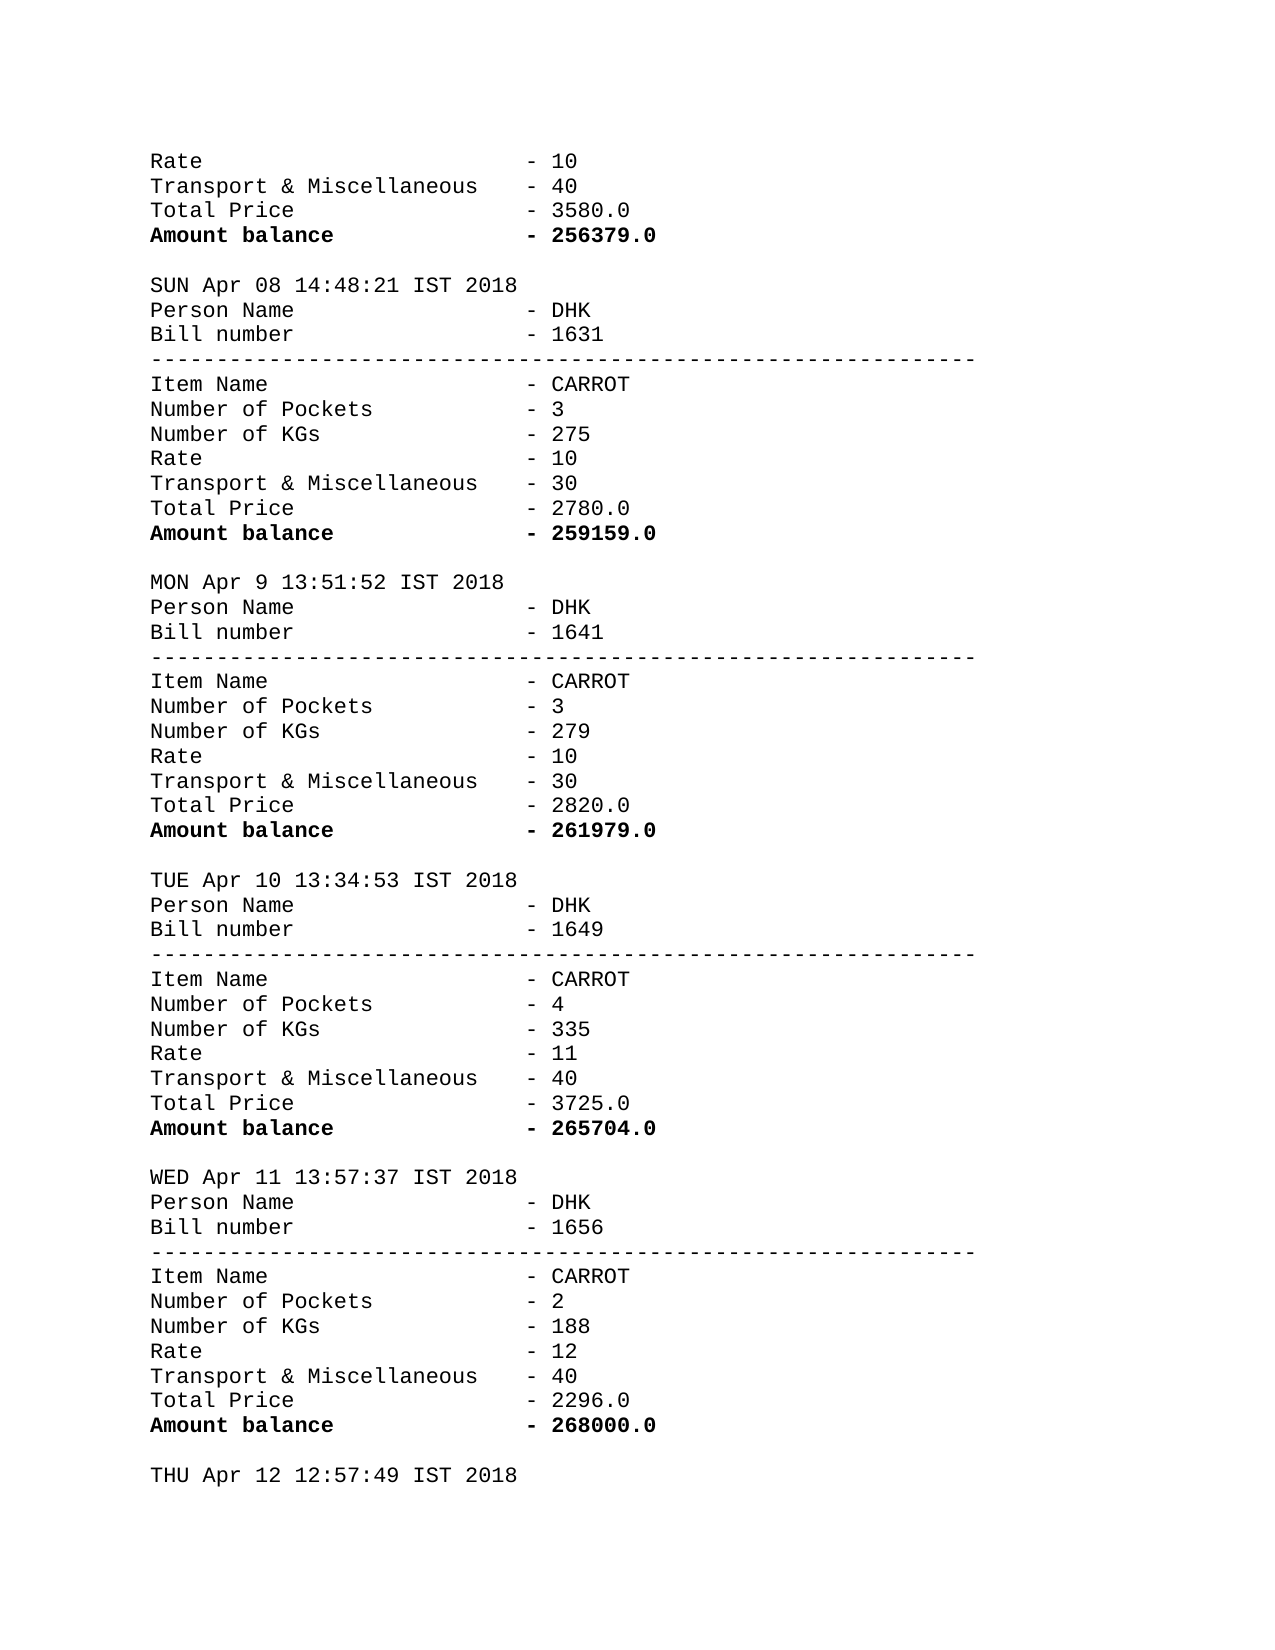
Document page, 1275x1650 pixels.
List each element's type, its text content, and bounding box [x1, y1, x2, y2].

text Item Name - CARROT [150, 1266, 1125, 1290]
text Number of Pockets - 4 [150, 993, 1125, 1018]
text Bill number - 1649 [150, 918, 1125, 943]
text Number of KGs - 279 [150, 720, 1125, 745]
text Amount balance - 261979.0 [150, 819, 1125, 844]
text Item Name - CARROT [150, 373, 1125, 398]
text Number of Pockets - 3 [150, 398, 1125, 423]
text Transport & Miscellaneous - 40 [150, 175, 1125, 199]
text Rate - 10 [150, 745, 1125, 770]
text Amount balance - 265704.0 [150, 1117, 1125, 1142]
text TUE Apr 10 13:34:53 IST 2018 [150, 869, 1125, 894]
text Item Name - CARROT [150, 968, 1125, 993]
text Total Price - 3725.0 [150, 1092, 1125, 1117]
text Number of KGs - 275 [150, 423, 1125, 447]
text Person Name - DHK [150, 596, 1125, 621]
text Amount balance - 268000.0 [150, 1414, 1125, 1439]
text --------------------------------------------------------------- [150, 646, 1125, 671]
text Transport & Miscellaneous - 40 [150, 1365, 1125, 1389]
text Rate - 11 [150, 1042, 1125, 1067]
text Transport & Miscellaneous - 30 [150, 472, 1125, 497]
text Item Name - CARROT [150, 671, 1125, 695]
text Person Name - DHK [150, 894, 1125, 918]
text Bill number - 1641 [150, 621, 1125, 646]
text Number of KGs - 188 [150, 1315, 1125, 1340]
text Number of Pockets - 2 [150, 1290, 1125, 1315]
text Person Name - DHK [150, 1191, 1125, 1216]
text Transport & Miscellaneous - 40 [150, 1067, 1125, 1092]
text Total Price - 3580.0 [150, 199, 1125, 224]
text Amount balance - 259159.0 [150, 522, 1125, 547]
text Rate - 10 [150, 447, 1125, 472]
text --------------------------------------------------------------- [150, 1241, 1125, 1266]
text Rate - 12 [150, 1340, 1125, 1365]
text Rate - 10 [150, 150, 1125, 175]
text Total Price - 2780.0 [150, 497, 1125, 522]
text Number of Pockets - 3 [150, 695, 1125, 720]
text MON Apr 9 13:51:52 IST 2018 [150, 571, 1125, 596]
text Number of KGs - 335 [150, 1018, 1125, 1042]
text SUN Apr 08 14:48:21 IST 2018 [150, 274, 1125, 299]
text Amount balance - 256379.0 [150, 224, 1125, 249]
text Bill number - 1656 [150, 1216, 1125, 1241]
text Total Price - 2820.0 [150, 794, 1125, 819]
text Total Price - 2296.0 [150, 1389, 1125, 1414]
text WED Apr 11 13:57:37 IST 2018 [150, 1166, 1125, 1191]
text Person Name - DHK [150, 299, 1125, 323]
text Bill number - 1631 [150, 323, 1125, 348]
text --------------------------------------------------------------- [150, 348, 1125, 373]
text Transport & Miscellaneous - 30 [150, 770, 1125, 794]
text --------------------------------------------------------------- [150, 943, 1125, 968]
text THU Apr 12 12:57:49 IST 2018 [150, 1464, 1125, 1489]
